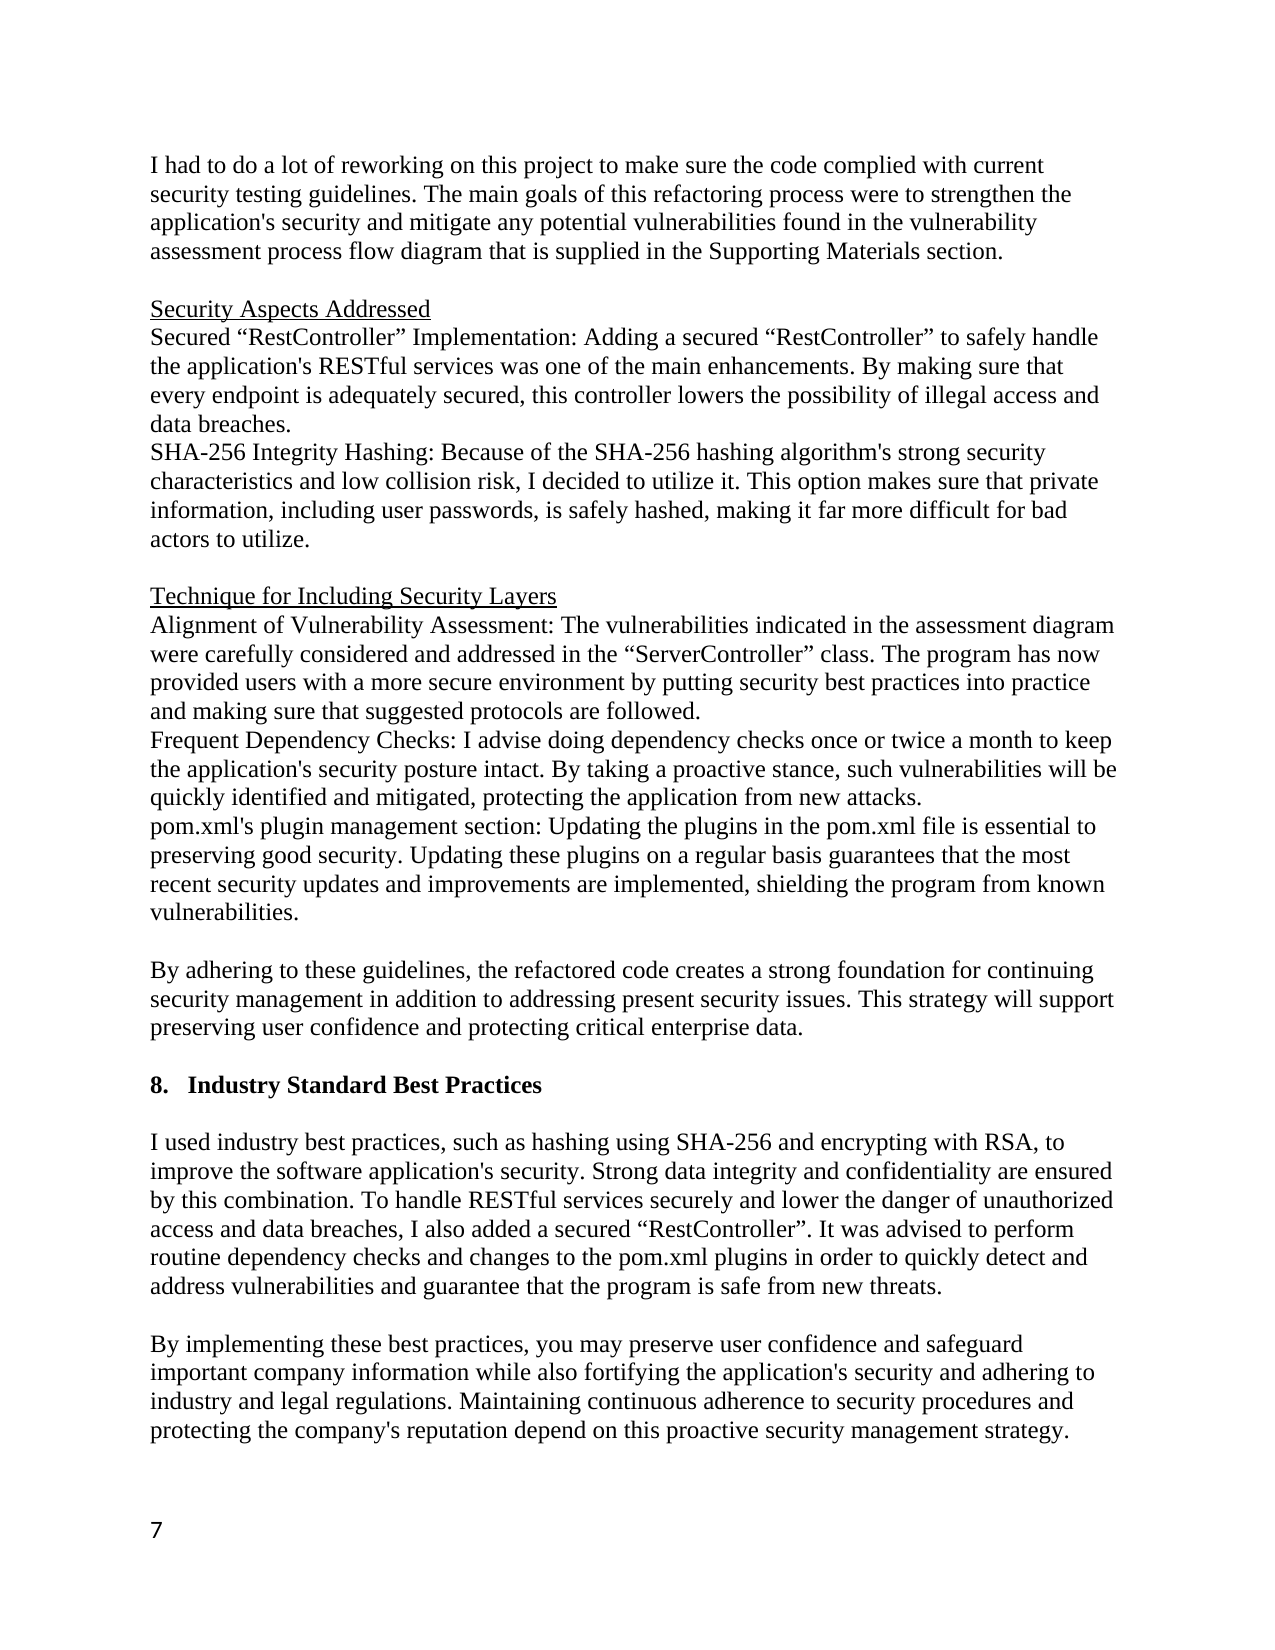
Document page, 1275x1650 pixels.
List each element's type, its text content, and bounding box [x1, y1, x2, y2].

text Technique for Including Security Layers Alignment of Vulnerability Assessment: The vulnerabilities indicated in the assessment diagram were carefully considered and addressed in the “ServerController” class. The program has now provided users with a more secure environment by putting security best practices into practice and making sure that suggested protocols are followed. Frequent Dependency Checks: I advise doing dependency checks once or twice a month to keep the application's security posture intact. By taking a proactive stance, such vulnerabilities will be quickly identified and mitigated, protecting the application from new attacks. pom.xml's plugin management section: Updating the plugins in the pom.xml file is essential to preserving good security. Updating these plugins on a regular basis guarantees that the most recent security updates and improvements are implemented, shielding the program from known vulnerabilities. [150, 581, 1125, 926]
text I had to do a lot of reworking on this project to make sure the code complied with current security testing guidelines. The main goals of this refactoring process were to strengthen the application's security and mitigate any potential vulnerabilities found in the vulnerability assessment process flow diagram that is supplied in the Supporting Materials section. [150, 150, 1125, 265]
subtitle Industry Standard Best Practices [150, 1070, 1125, 1099]
text Security Aspects Addressed Secured “RestController” Implementation: Adding a secured “RestController” to safely handle the application's RESTful services was one of the main enhancements. By making sure that every endpoint is adequately secured, this controller lowers the possibility of illegal access and data breaches. SHA-256 Integrity Hashing: Because of the SHA-256 hashing algorithm's strong security characteristics and low collision risk, I decided to utilize it. This option makes sure that private information, including user passwords, is safely hashed, making it far more difficult for bad actors to utilize. [150, 294, 1125, 552]
text By adhering to these guidelines, the refactored code creates a strong foundation for continuing security management in addition to addressing present security issues. This strategy will support preserving user confidence and protecting critical enterprise data. [150, 955, 1125, 1041]
text I used industry best practices, such as hashing using SHA-256 and encrypting with RSA, to improve the software application's security. Strong data integrity and confidentiality are ensured by this combination. To handle RESTful services securely and lower the danger of unauthorized access and data breaches, I also added a secured “RestController”. It was advised to perform routine dependency checks and changes to the pom.xml plugins in order to quickly detect and address vulnerabilities and guarantee that the program is safe from new threats. By implementing these best practices, you may preserve user confidence and safeguard important company information while also fortifying the application's security and adhering to industry and legal regulations. Maintaining continuous adherence to security procedures and protecting the company's reputation depend on this proactive security management strategy. [150, 1127, 1125, 1444]
